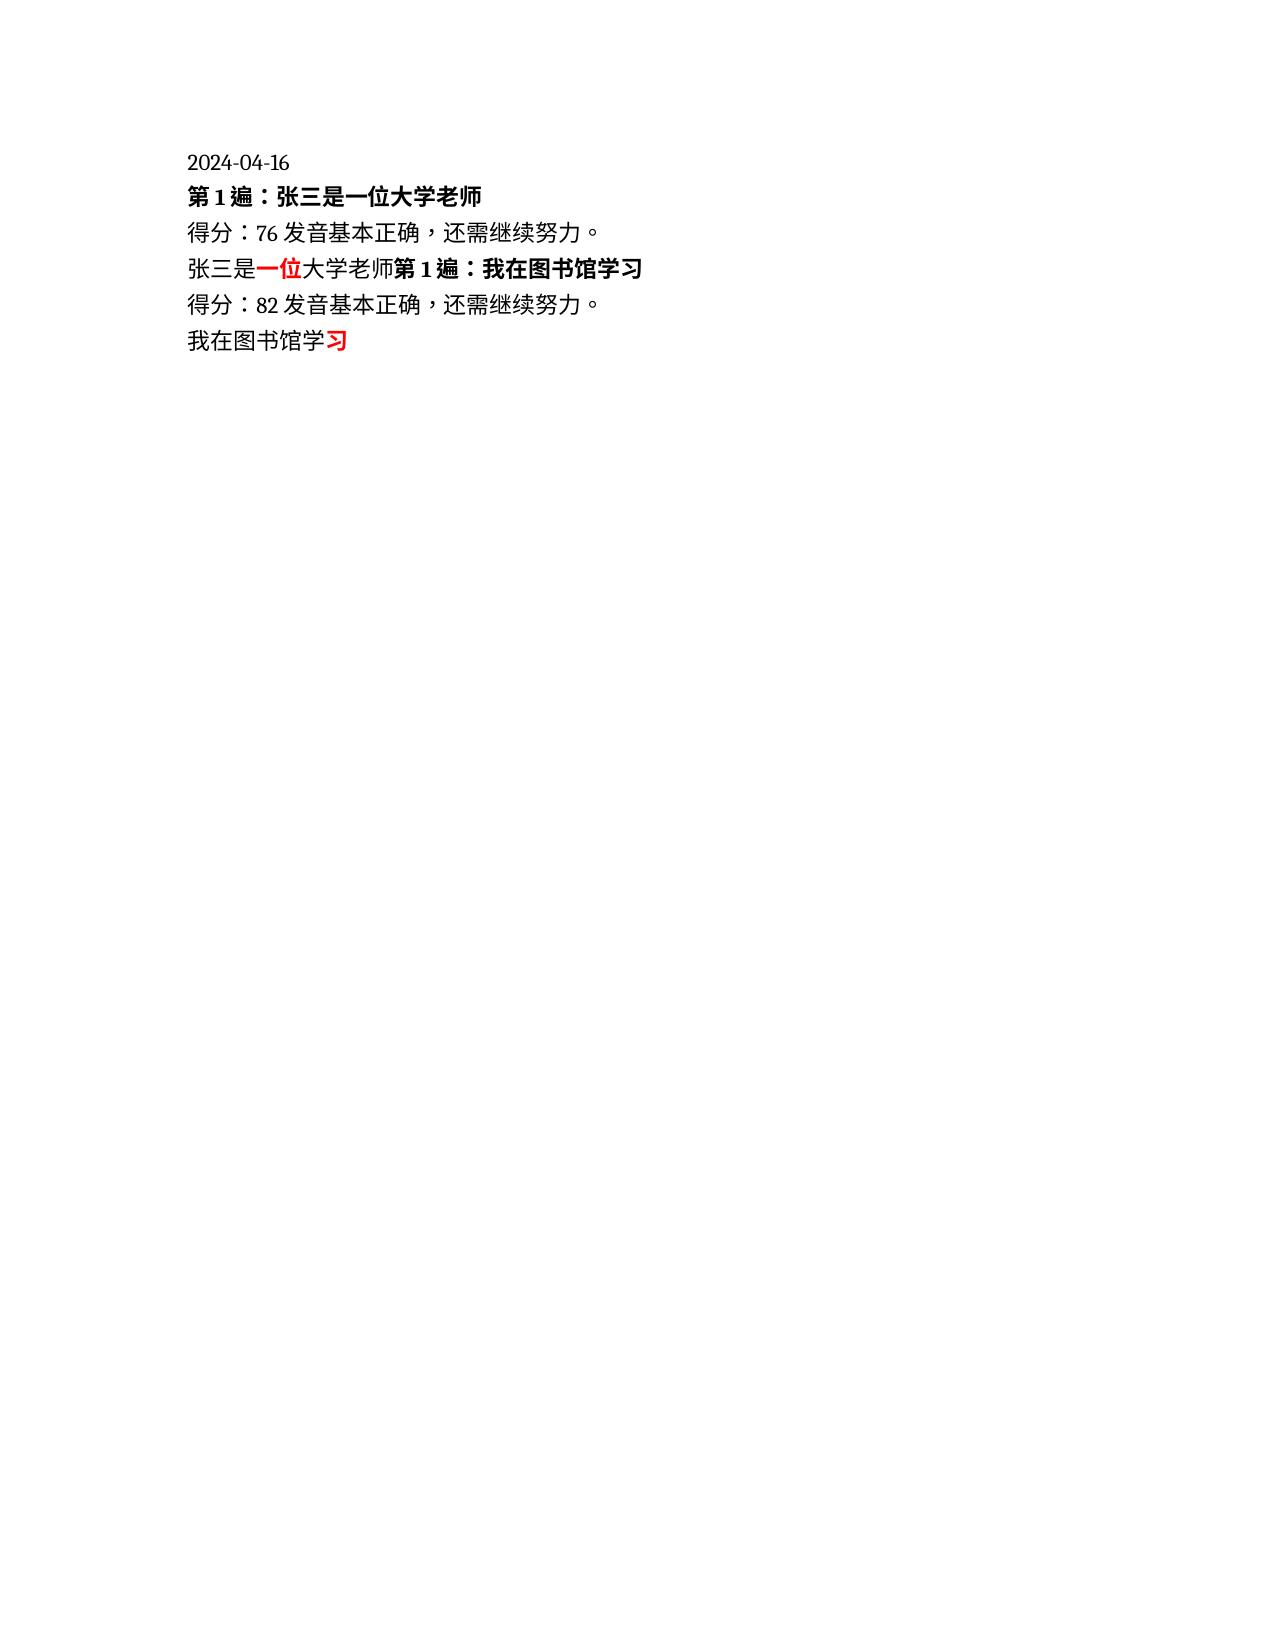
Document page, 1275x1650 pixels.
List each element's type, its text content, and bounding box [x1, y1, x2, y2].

text 2024-04-16 第1遍：张三是一位大学老师 得分：76 发音基本正确，还需继续努力。 张三是一位大学老师第1遍：我在图书馆学习 得分：82 发音基本正确，还需继续努力。 我在图书馆学习 [187, 150, 1087, 356]
